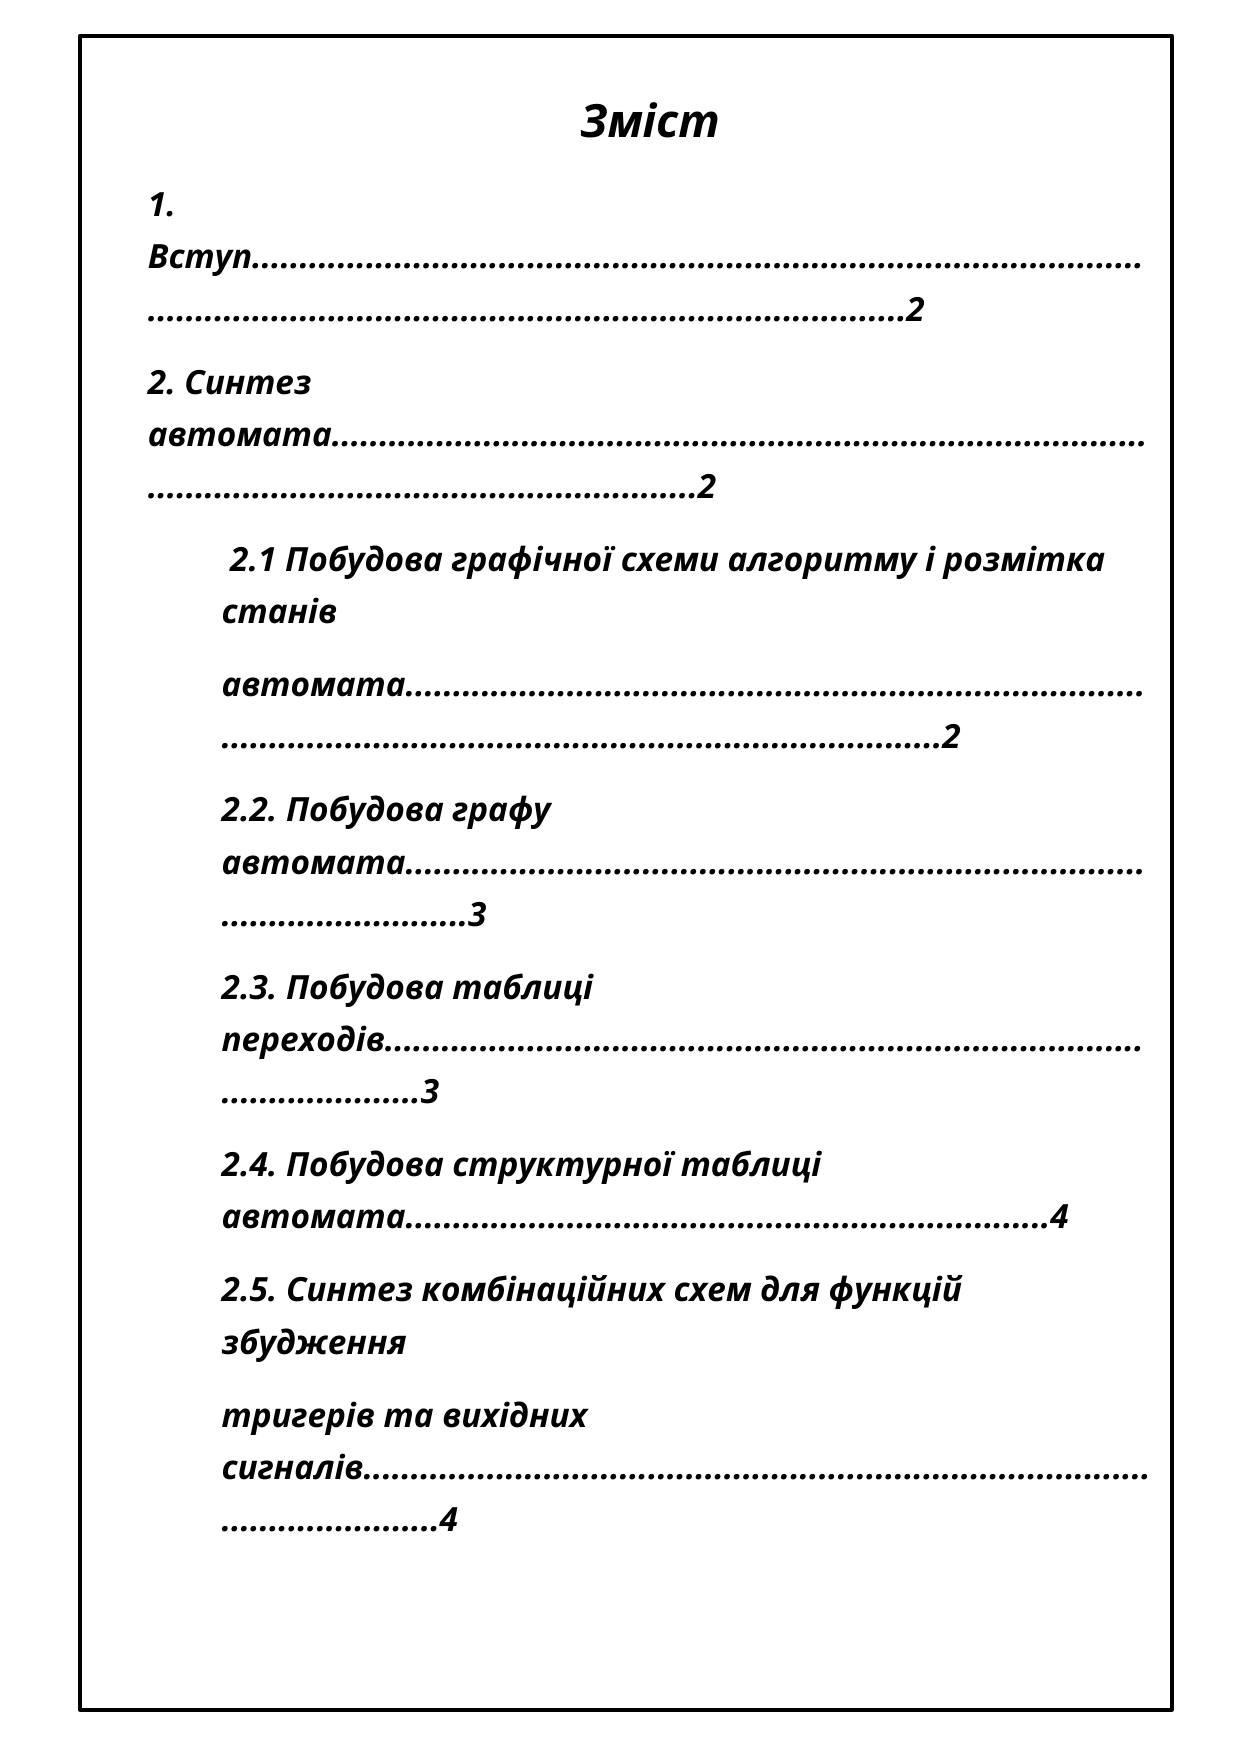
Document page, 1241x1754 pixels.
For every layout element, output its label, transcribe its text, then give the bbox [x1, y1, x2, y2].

text 2.4. Побудова структурної таблиці автомата....................................................................4 [221, 1141, 1152, 1239]
text автомата..........................................................................................................................................................2 [221, 661, 1152, 759]
text 2.2. Побудова графу автомата........................................................................................................3 [221, 786, 1152, 936]
text 1. Вступ..............................................................................................................................................................................2 [148, 181, 1152, 331]
text 2. Синтез автомата................................................................................................................................................2 [148, 358, 1152, 508]
text тригерів та вихідних сигналів..........................................................................................................4 [221, 1391, 1152, 1541]
text 2.1 Побудова графічної схеми алгоритму і розмітка станів [221, 536, 1152, 633]
text 2.3. Побудова таблиці переходів.....................................................................................................3 [221, 964, 1152, 1113]
text Зміст [148, 88, 1152, 151]
text 2.5. Синтез комбінаційних схем для функцій збудження [221, 1266, 1152, 1364]
